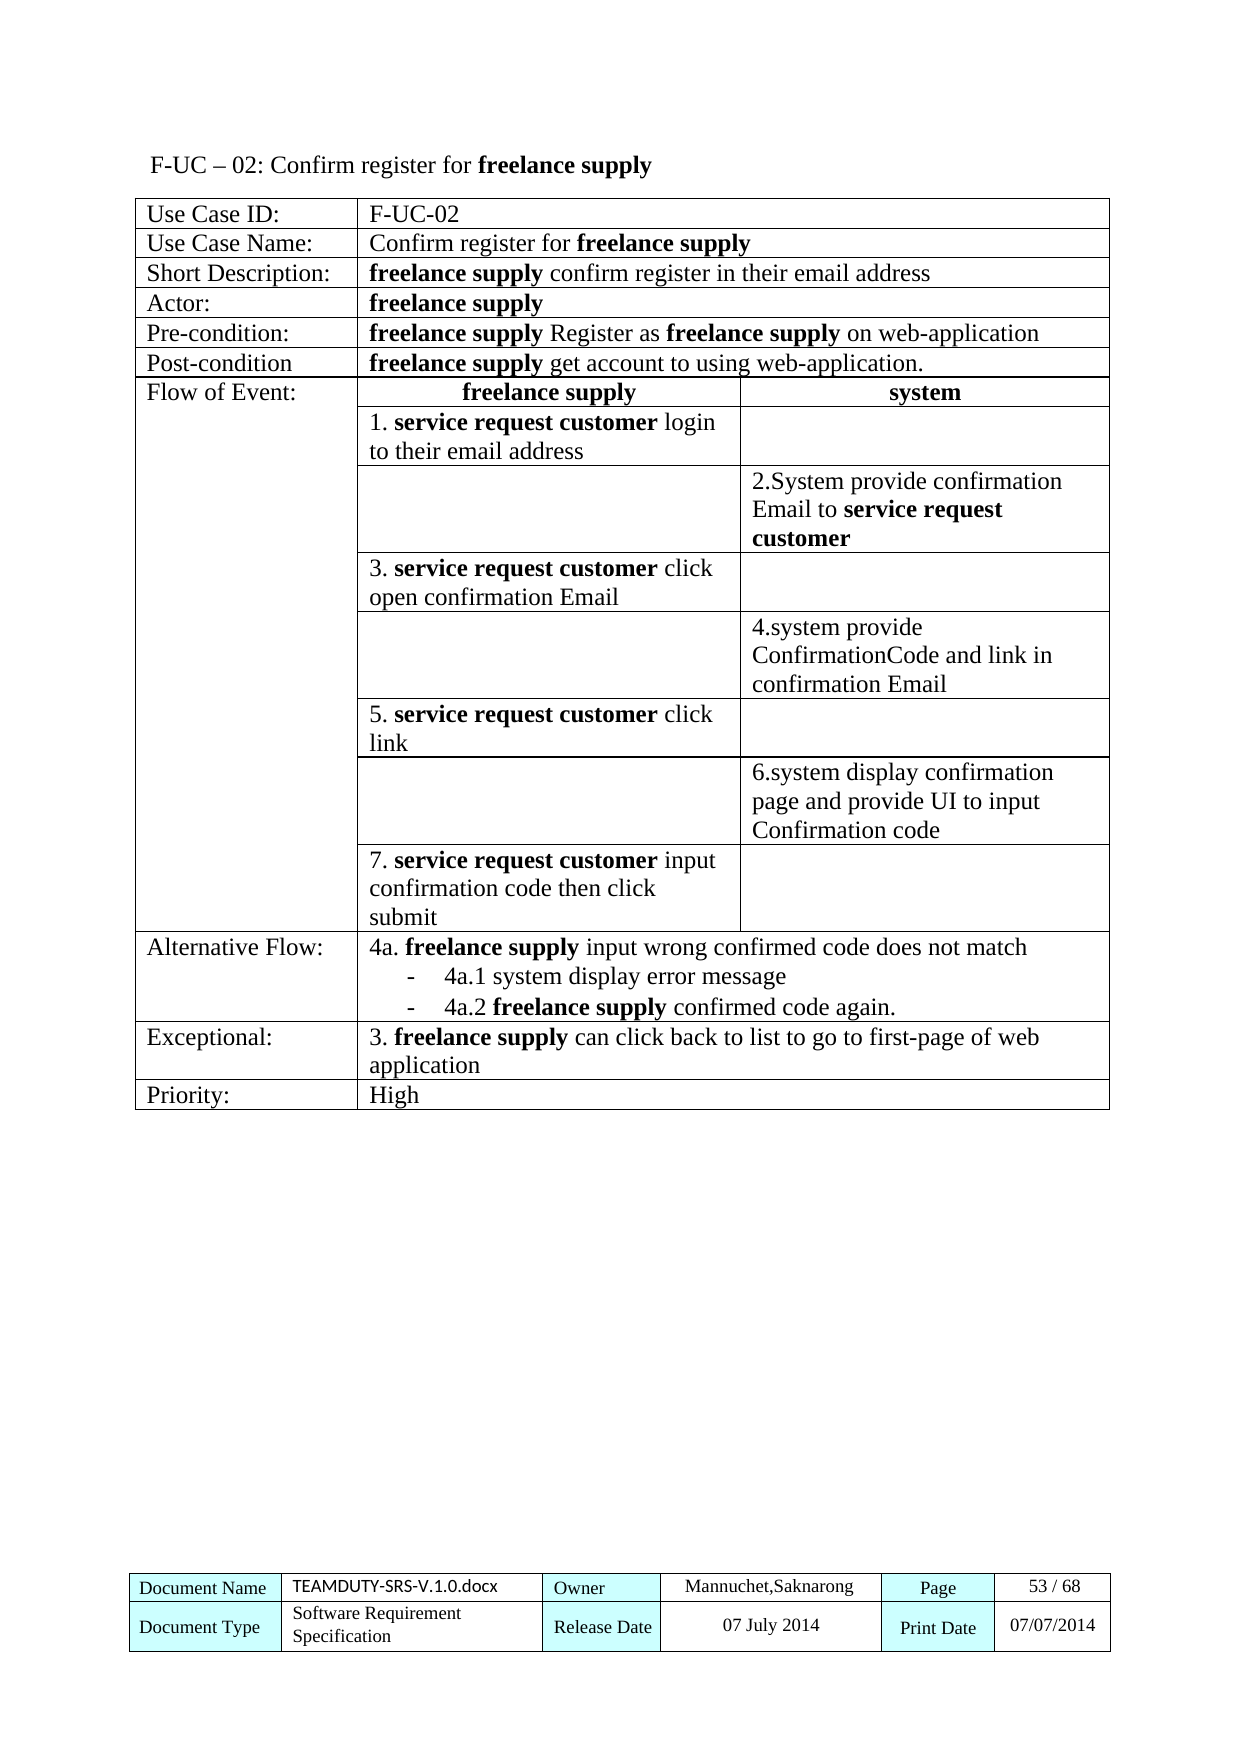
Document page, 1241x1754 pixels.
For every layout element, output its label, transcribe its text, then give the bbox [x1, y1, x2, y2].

table_cell 4a. freelance supply input wrong confirmed code does not match 4a.1 system display error message 4a.2 freelance supply confirmed code again. [358, 932, 1109, 1021]
table_cell system [741, 378, 1109, 406]
table_header F-UC-02 [358, 199, 1109, 227]
subtitle F-UC – 02: Confirm register for freelance supply [150, 150, 1090, 179]
table_cell [741, 553, 1109, 611]
table_cell Confirm register for freelance supply [358, 229, 1109, 257]
table_cell [741, 407, 1109, 465]
table_cell freelance supply [358, 378, 740, 406]
table_cell freelance supply Register as freelance supply on web-application [358, 318, 1109, 347]
table_cell Post-condition [136, 348, 357, 376]
table_cell 3. freelance supply can click back to list to go to first-page of web application [358, 1022, 1109, 1079]
table_cell 5. service request customer click link [358, 699, 740, 756]
table_cell Pre-condition: [136, 318, 357, 347]
table_cell Exceptional: [136, 1022, 357, 1079]
table_cell 4.system provide ConfirmationCode and link in confirmation Email [741, 612, 1109, 698]
table_cell Flow of Event: [136, 378, 357, 931]
table_cell Priority: [136, 1080, 357, 1109]
table_cell High [358, 1080, 1109, 1109]
table_cell [358, 466, 740, 552]
table_cell [358, 612, 740, 698]
table_cell [358, 758, 740, 844]
table_cell 7. service request customer input confirmation code then click submit [358, 845, 740, 931]
table_cell Alternative Flow: [136, 932, 357, 1021]
table_cell Use Case Name: [136, 229, 357, 257]
table_cell 1. service request customer login to their email address [358, 407, 740, 465]
table_cell Short Description: [136, 258, 357, 287]
table_cell freelance supply confirm register in their email address [358, 258, 1109, 287]
table_cell 3. service request customer click open confirmation Email [358, 553, 740, 611]
table_cell [741, 699, 1109, 756]
table_header Use Case ID: [136, 199, 357, 227]
table_cell [741, 845, 1109, 931]
table_cell freelance supply get account to using web-application. [358, 348, 1109, 376]
table_cell Actor: [136, 288, 357, 317]
table_cell freelance supply [358, 288, 1109, 317]
table_cell 2.System provide confirmation Email to service request customer [741, 466, 1109, 552]
table_cell 6.system display confirmation page and provide UI to input Confirmation code [741, 758, 1109, 844]
